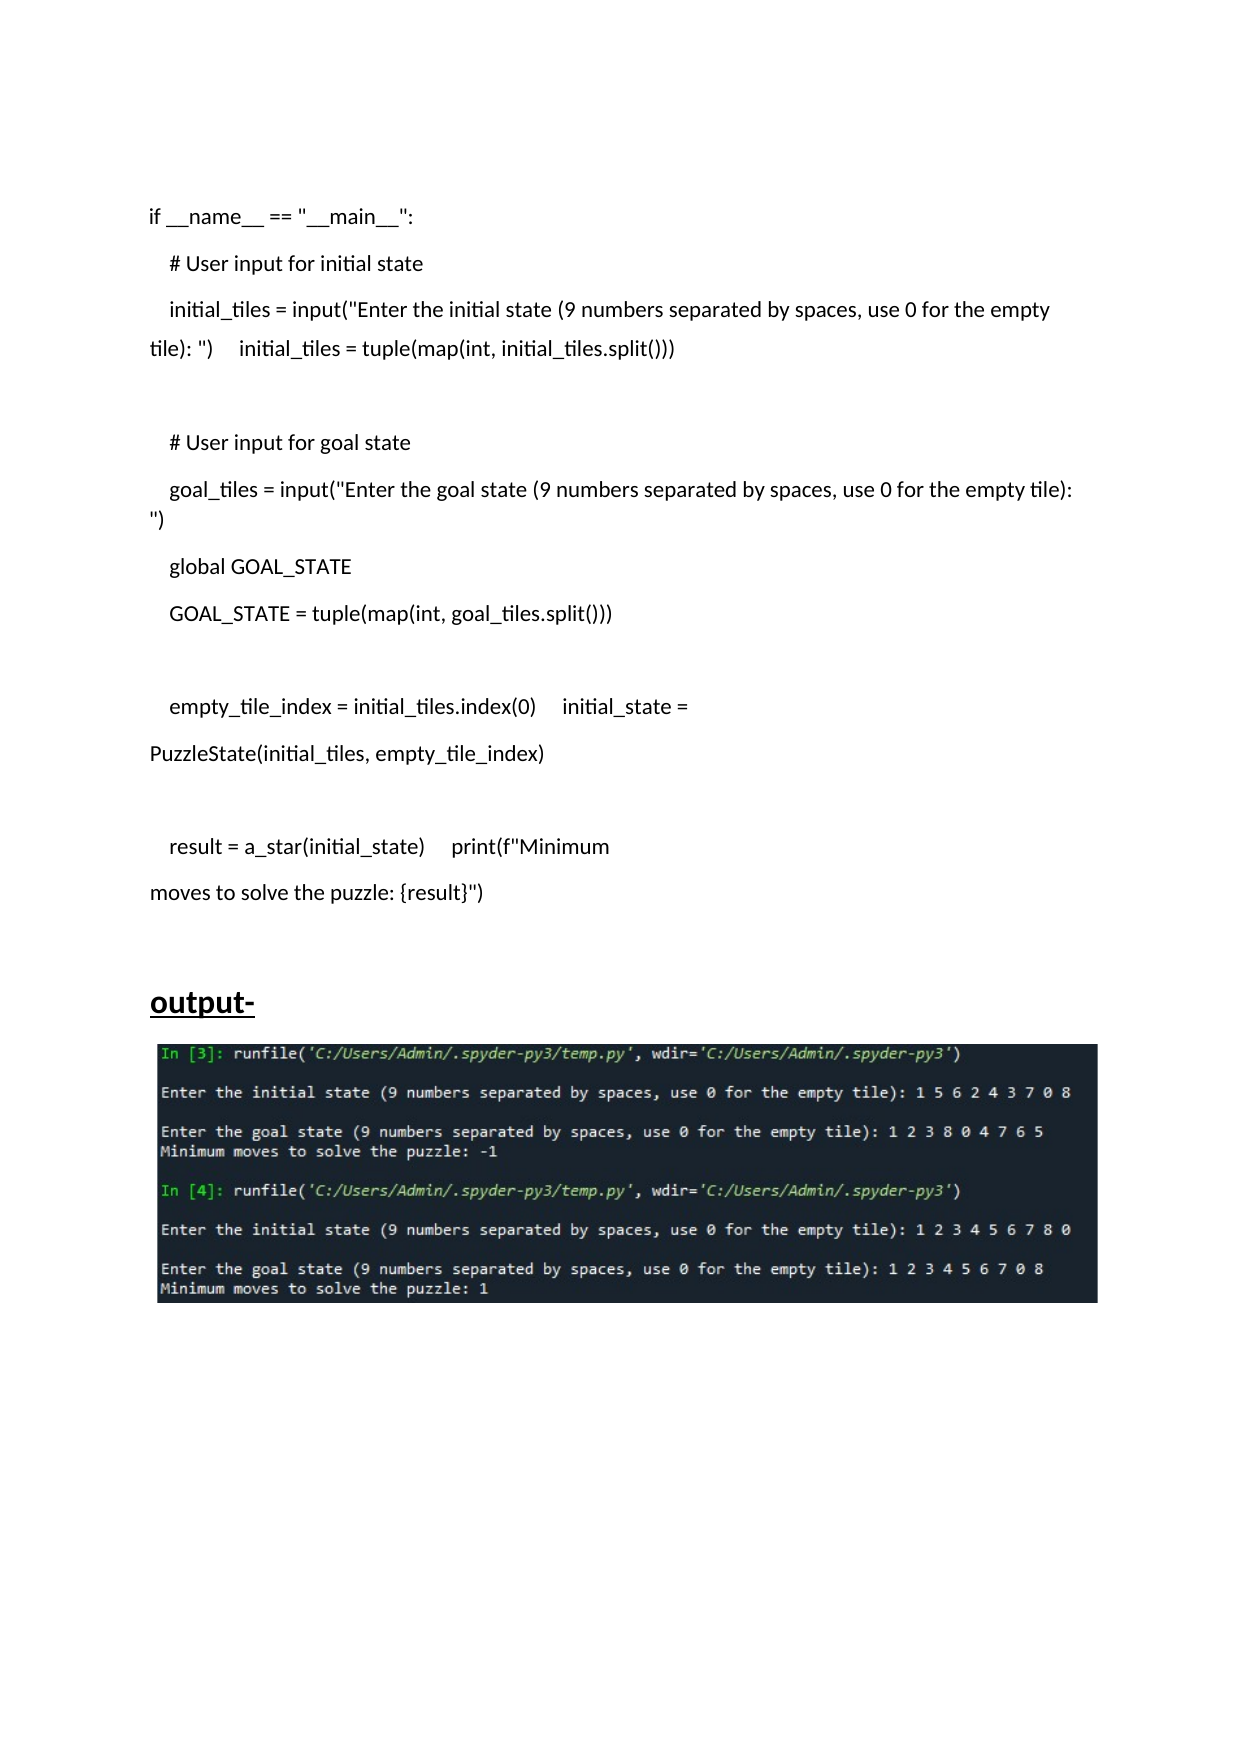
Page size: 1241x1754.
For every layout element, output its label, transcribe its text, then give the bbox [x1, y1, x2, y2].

text ") [148, 506, 1097, 534]
text result = a_star(initial_state) print(f"Minimum moves to solve the puzzle: {result}") [148, 832, 669, 906]
text # User input for goal state [148, 428, 1097, 456]
picture [157, 1044, 1098, 1303]
text # User input for initial state [148, 249, 1097, 277]
text initial_tiles = input("Enter the initial state (9 numbers separated by spaces, use 0 for the empty tile): ") initial_tiles = tuple(map(int, initial_tiles.split())) [148, 296, 1053, 362]
text goal_tiles = input("Enter the goal state (9 numbers separated by spaces, use 0 for the empty tile): [148, 475, 1097, 503]
text empty_tile_index = initial_tiles.index(0) initial_state = PuzzleState(initial_tiles, empty_tile_index) [148, 692, 698, 767]
text output- [150, 981, 1097, 1022]
text global GOAL_STATE [148, 552, 1097, 580]
text if __name__ == "__main__": [148, 202, 1097, 230]
text GOAL_STATE = tuple(map(int, goal_tiles.split())) [148, 599, 1097, 627]
